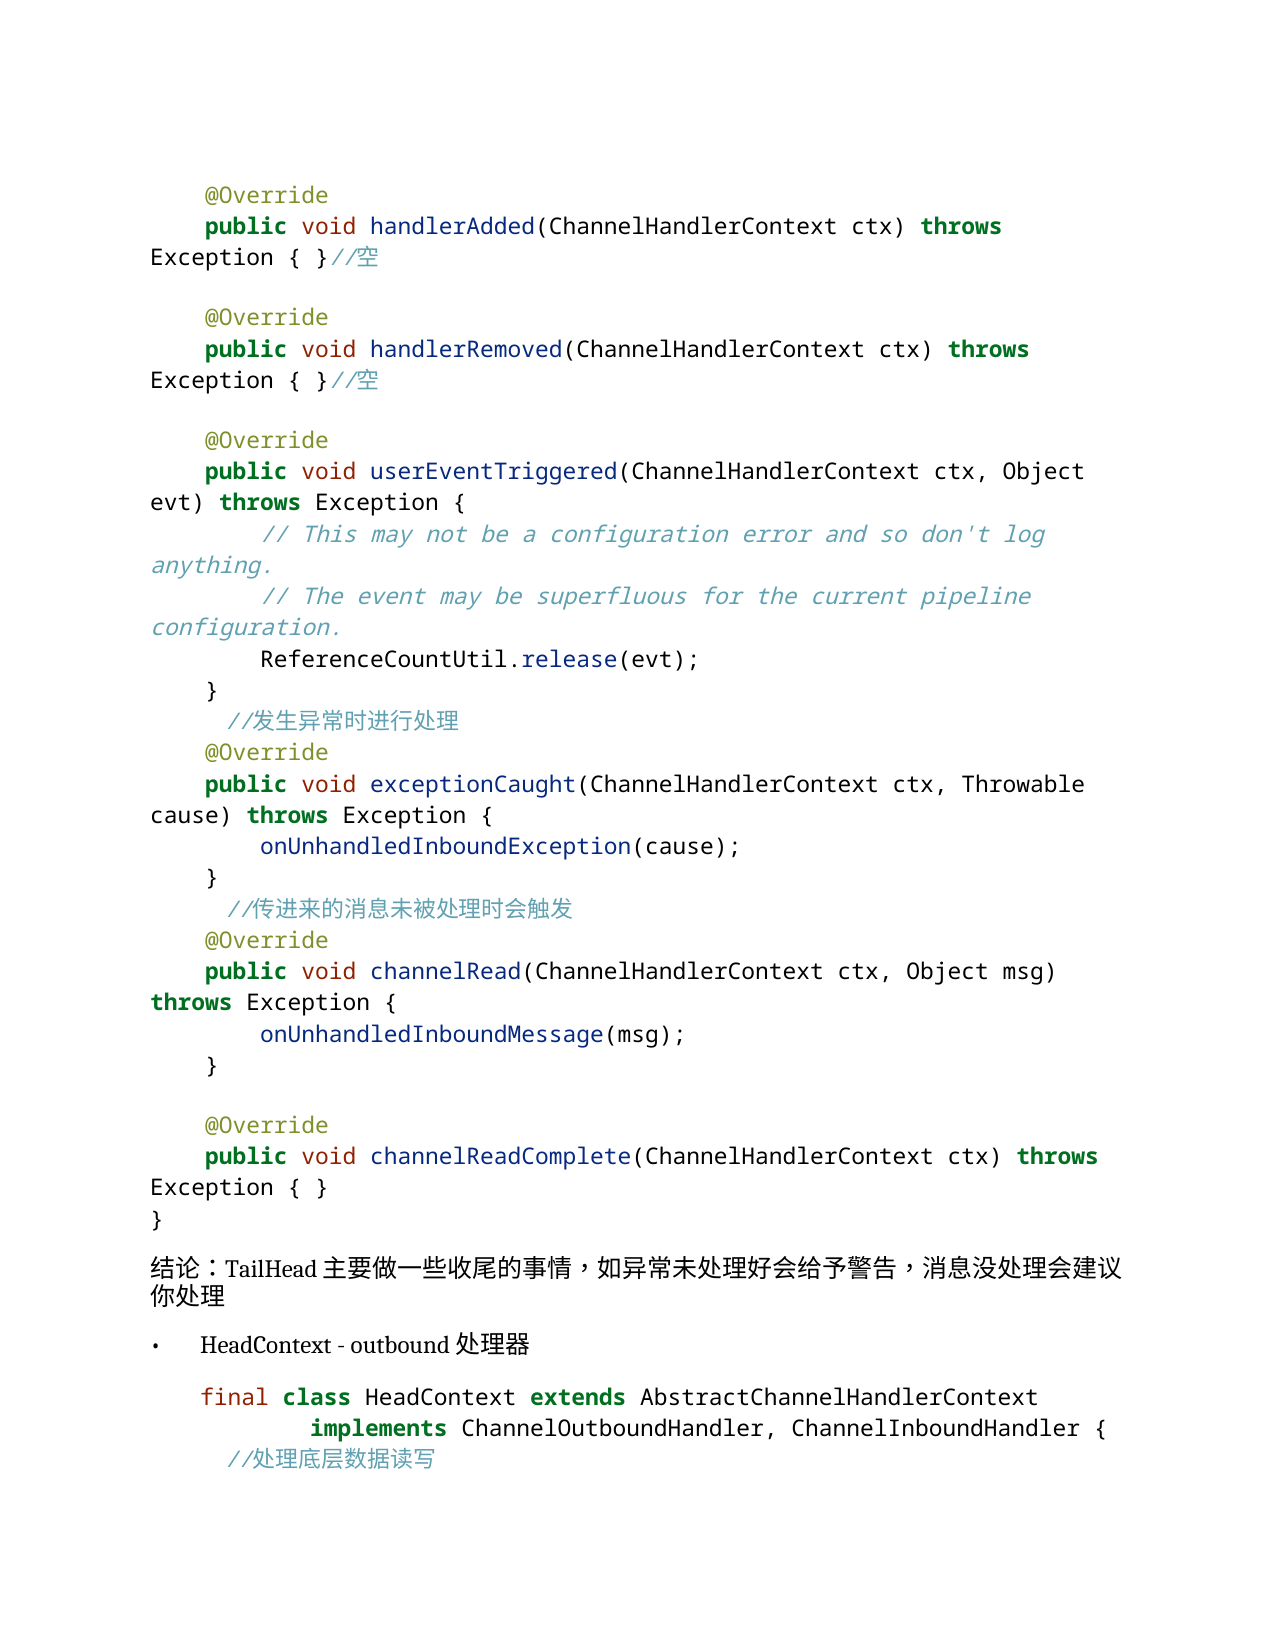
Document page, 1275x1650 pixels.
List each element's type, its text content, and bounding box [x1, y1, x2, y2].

list HeadContext - outbound处理器 [150, 1331, 1125, 1359]
text 结论：TailHead主要做一些收尾的事情，如异常未处理好会给予警告，消息没处理会建议你处理 [150, 1254, 1125, 1312]
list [150, 1380, 1125, 1474]
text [150, 150, 1125, 1234]
